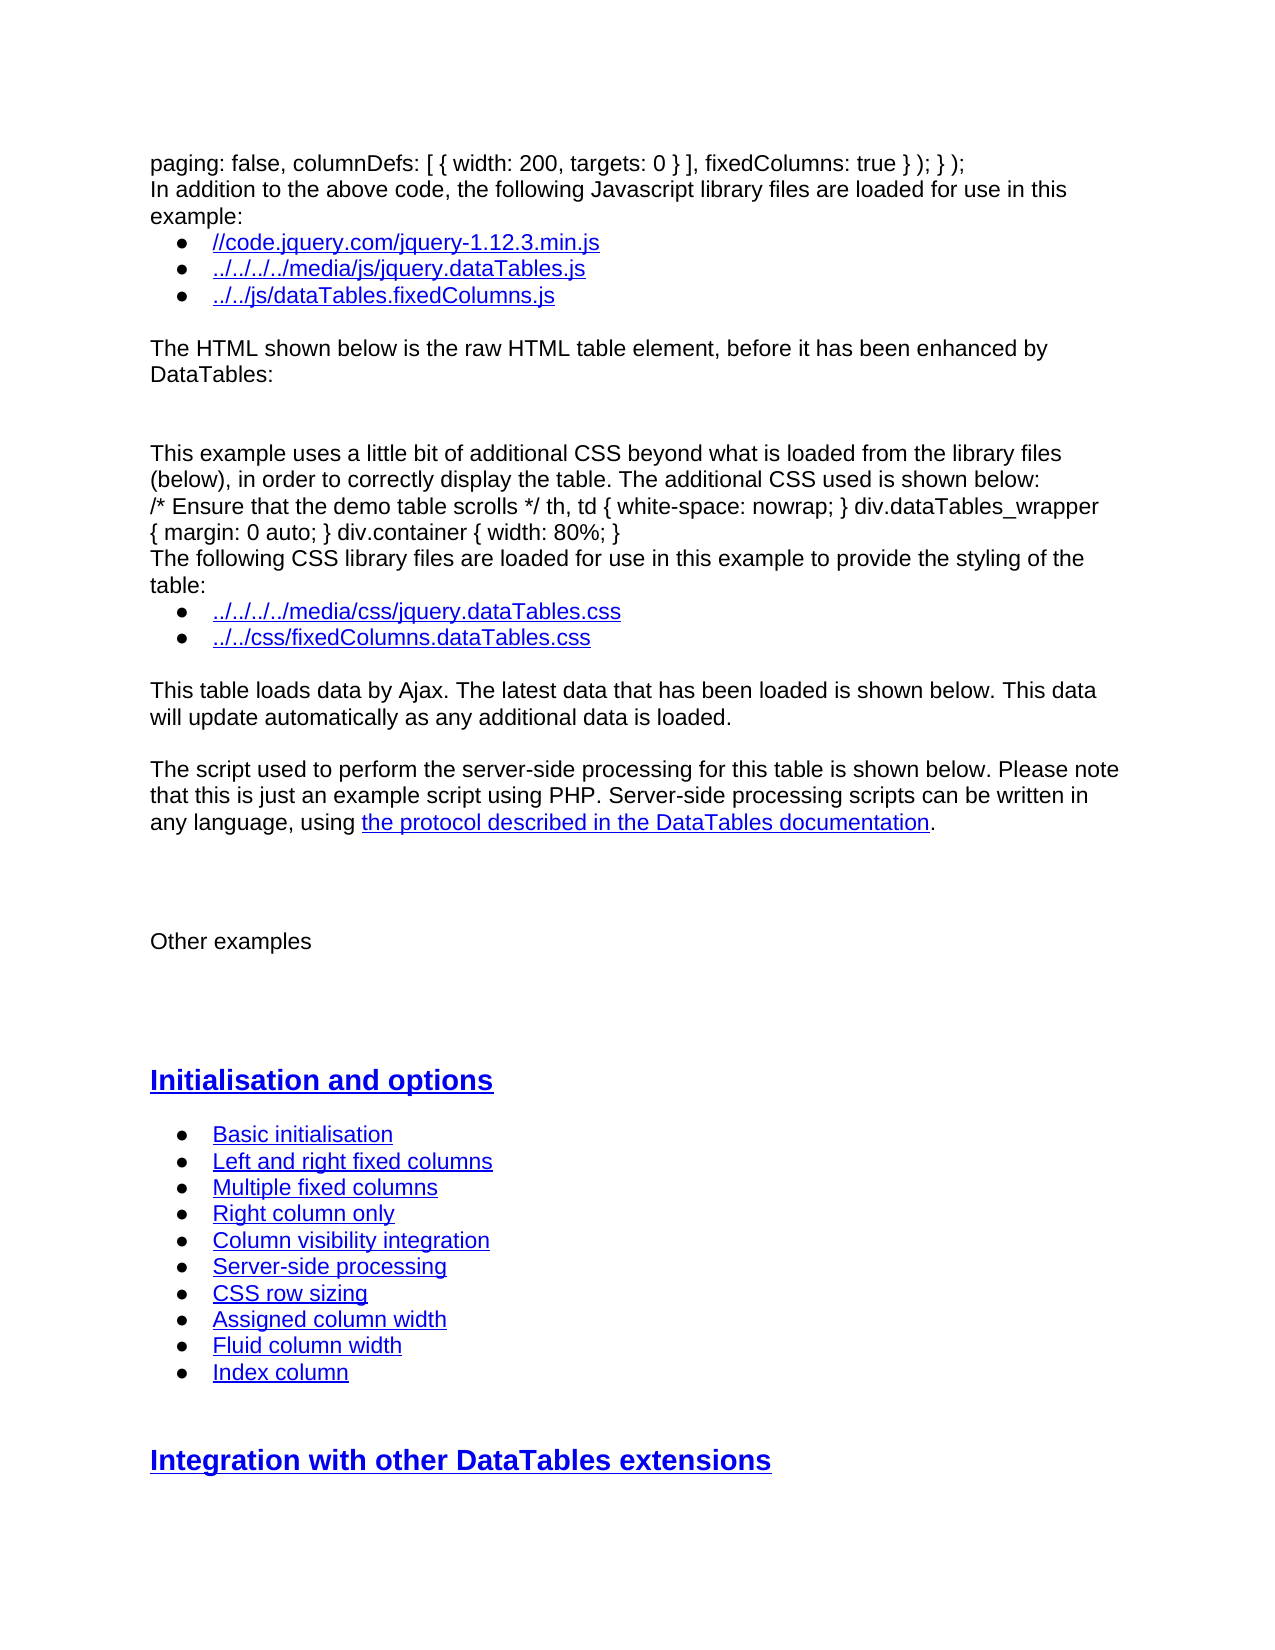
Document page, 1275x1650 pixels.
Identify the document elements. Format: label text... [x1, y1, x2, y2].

list Column visibility integration [175, 1227, 1125, 1253]
text This example uses a little bit of additional CSS beyond what is loaded from the library files (below), in order to correctly display the table. The additional CSS used is shown below: [150, 440, 1125, 493]
text This table loads data by Ajax. The latest data that has been loaded is shown below. This data will update automatically as any additional data is loaded. [150, 677, 1125, 730]
list Right column only [175, 1200, 1125, 1227]
list Server-side processing [175, 1253, 1125, 1279]
text Other examples [150, 928, 1125, 954]
list Assigned column width [175, 1306, 1125, 1332]
list Basic initialisation [175, 1121, 1125, 1148]
list ../../css/fixedColumns.dataTables.css [175, 624, 1125, 651]
list Fluid column width [175, 1332, 1125, 1358]
text The HTML shown below is the raw HTML table element, before it has been enhanced by DataTables: [150, 334, 1125, 387]
list ../../../../media/js/jquery.dataTables.js [175, 255, 1125, 282]
list //code.jquery.com/jquery-1.12.3.min.js [175, 229, 1125, 255]
text In addition to the above code, the following Javascript library files are loaded for use in this example: [150, 176, 1125, 229]
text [150, 150, 1125, 176]
list Index column [175, 1358, 1125, 1385]
list Left and right fixed columns [175, 1148, 1125, 1174]
list Multiple fixed columns [175, 1174, 1125, 1200]
text /* Ensure that the demo table scrolls */ th, td { white-space: nowrap; } div.dataTables_wrapper { margin: 0 auto; } div.container { width: 80%; } [150, 493, 1125, 545]
text The following CSS library files are loaded for use in this example to provide the styling of the table: [150, 545, 1125, 598]
text Integration with other DataTables extensions [150, 1443, 1125, 1477]
list ../../../../media/css/jquery.dataTables.css [175, 598, 1125, 624]
text The script used to perform the server-side processing for this table is shown below. Please note that this is just an example script using PHP. Server-side processing scripts can be written in any language, using the protocol described in the DataTables documentation. [150, 756, 1125, 835]
list CSS row sizing [175, 1279, 1125, 1306]
text Initialisation and options [150, 1063, 1125, 1096]
list ../../js/dataTables.fixedColumns.js [175, 282, 1125, 308]
